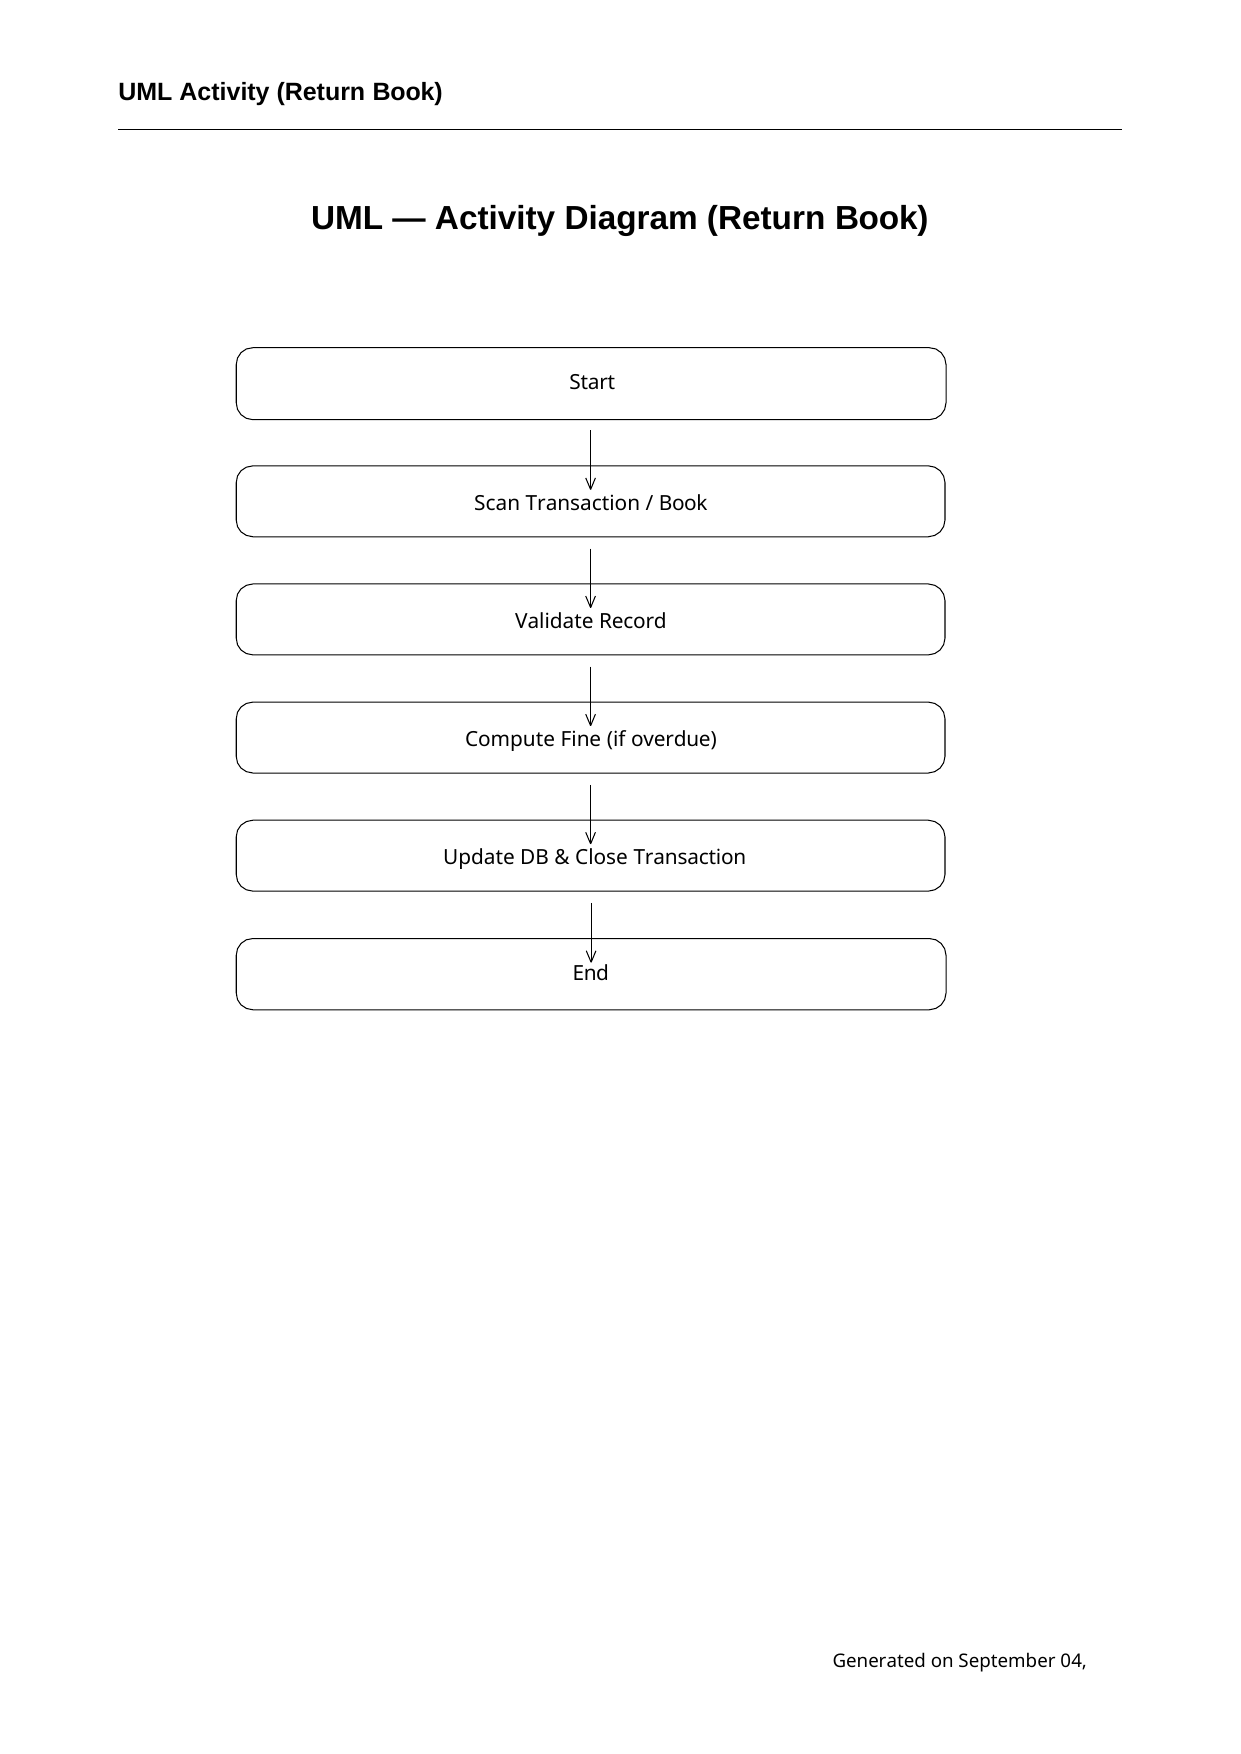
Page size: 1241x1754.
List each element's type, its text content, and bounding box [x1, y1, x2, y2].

text UML — Activity Diagram (Return Book) [311, 198, 1240, 237]
